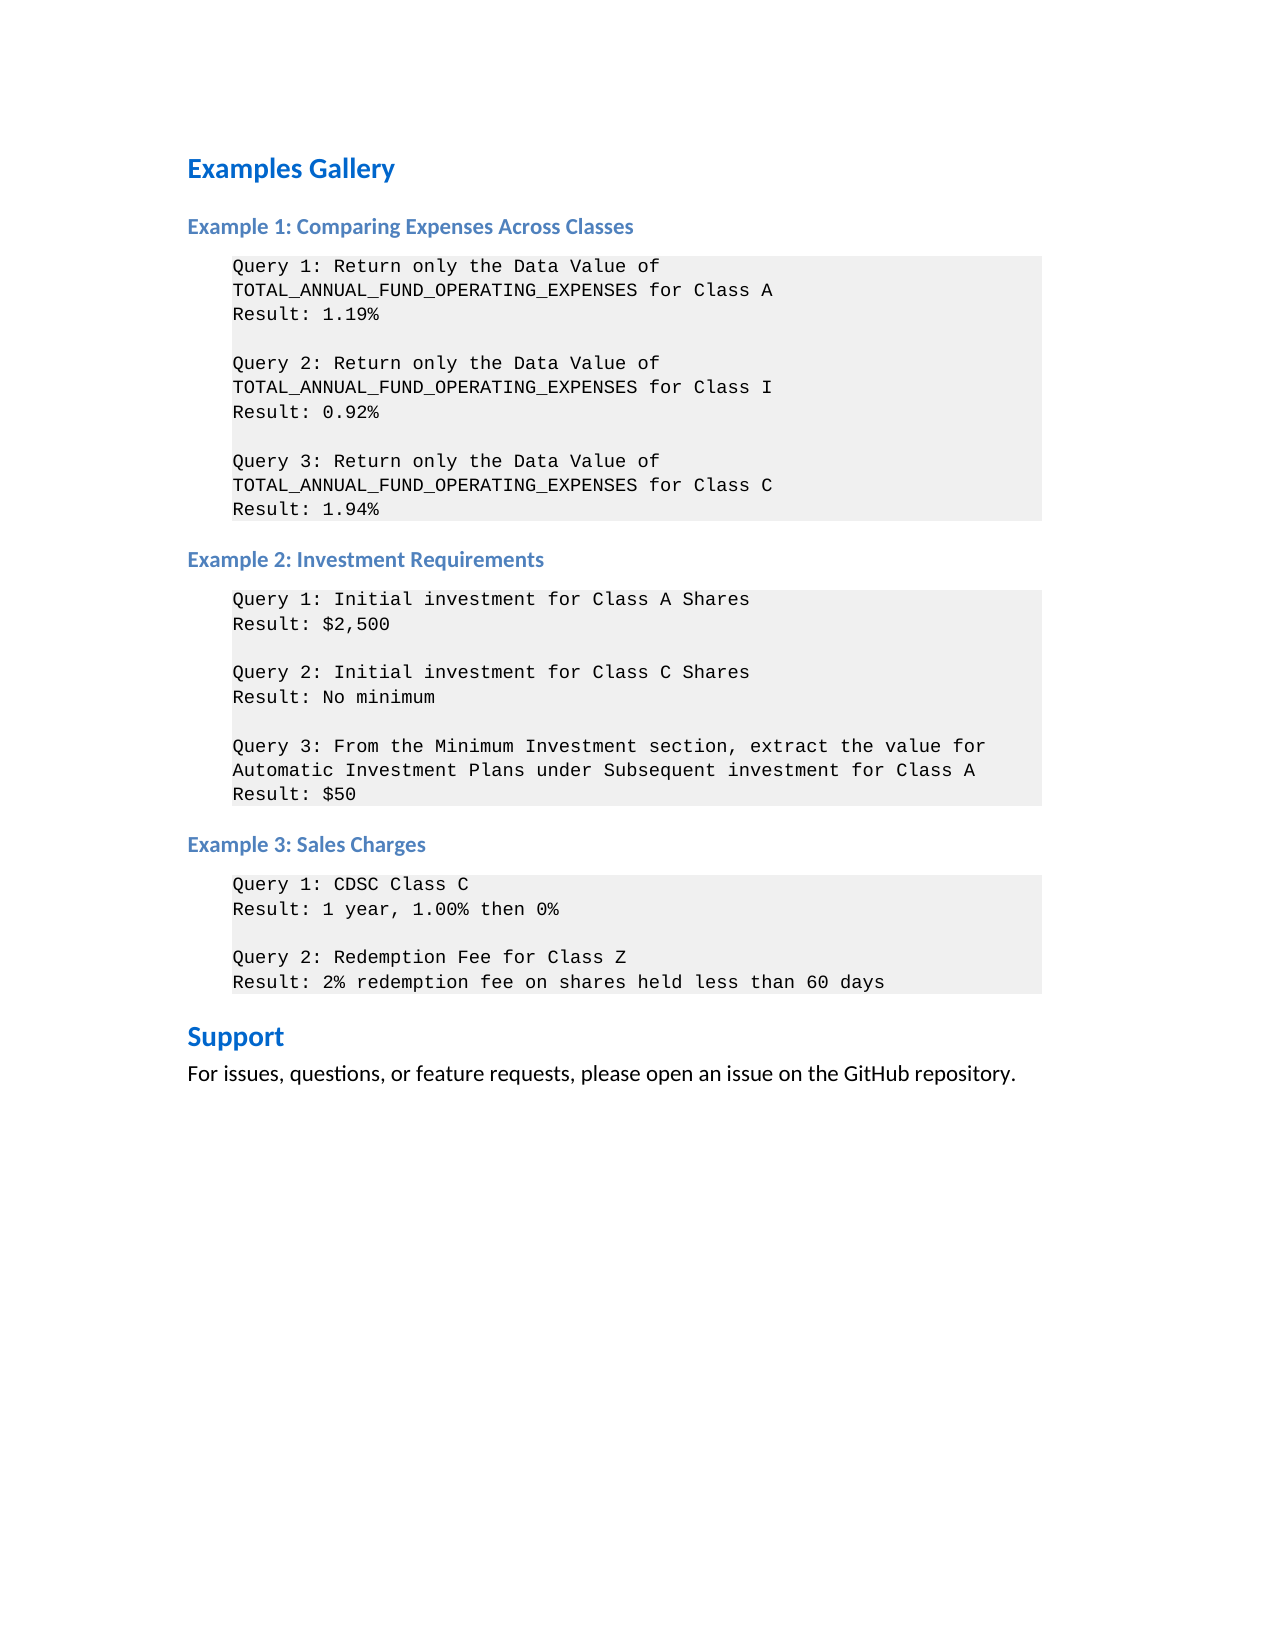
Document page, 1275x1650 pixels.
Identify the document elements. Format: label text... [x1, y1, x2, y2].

subtitle Support [187, 1018, 1087, 1053]
text Query 1: CDSC Class C Result: 1 year, 1.00% then 0% Query 2: Redemption Fee for Class Z Result: 2% redemption fee on shares held less than 60 days [232, 875, 1042, 994]
text Query 1: Initial investment for Class A Shares Result: $2,500 Query 2: Initial investment for Class C Shares Result: No minimum Query 3: From the Minimum Investment section, extract the value for Automatic Investment Plans under Subsequent investment for Class A Result: $50 [232, 590, 1042, 806]
subtitle Examples Gallery [187, 150, 1087, 186]
text For issues, questions, or feature requests, please open an issue on the GitHub repository. [187, 1059, 1087, 1087]
subtitle Example 3: Sales Charges [187, 830, 1087, 858]
text Query 1: Return only the Data Value of TOTAL_ANNUAL_FUND_OPERATING_EXPENSES for Class A Result: 1.19% Query 2: Return only the Data Value of TOTAL_ANNUAL_FUND_OPERATING_EXPENSES for Class I Result: 0.92% Query 3: Return only the Data Value of TOTAL_ANNUAL_FUND_OPERATING_EXPENSES for Class C Result: 1.94% [232, 256, 1042, 521]
subtitle Example 2: Investment Requirements [187, 545, 1087, 573]
subtitle Example 1: Comparing Expenses Across Classes [187, 212, 1087, 240]
